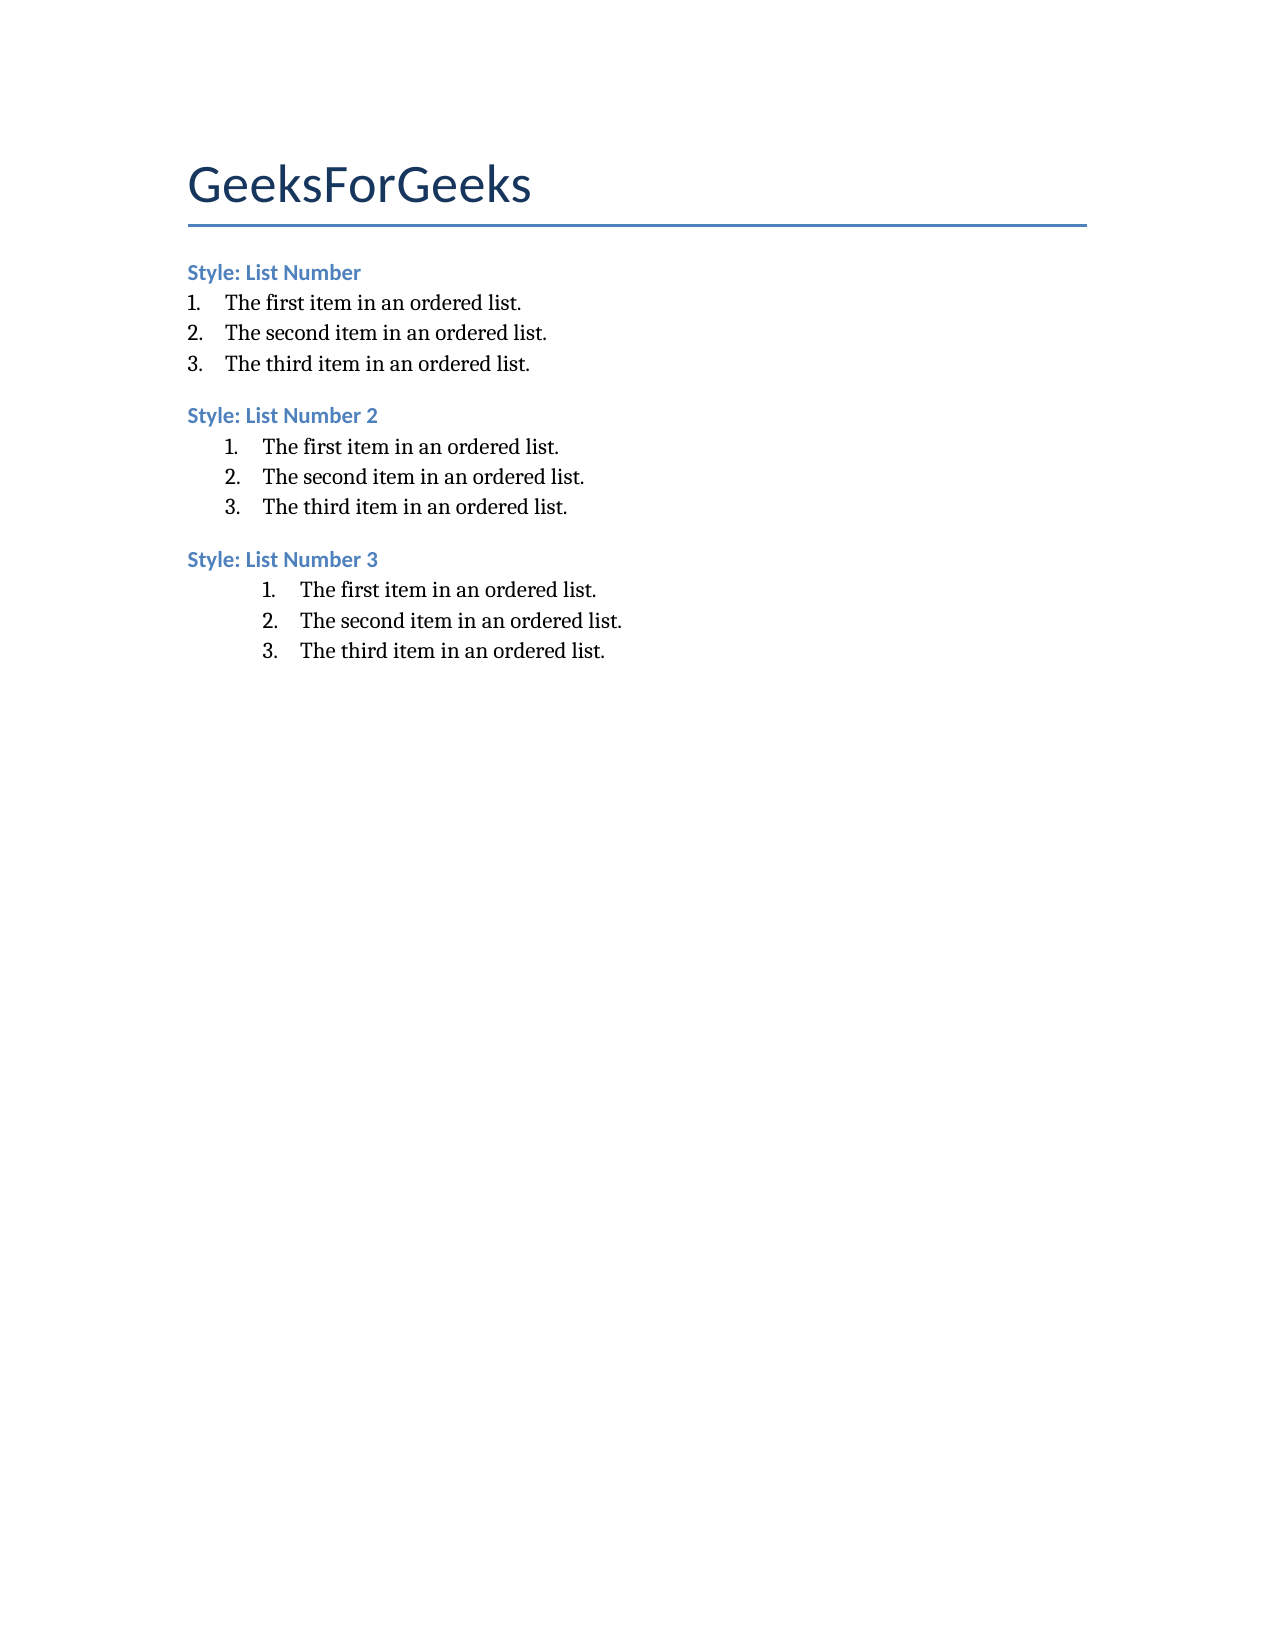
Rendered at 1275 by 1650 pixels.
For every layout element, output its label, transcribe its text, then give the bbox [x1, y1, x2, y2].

title GeeksForGeeks [187, 150, 1087, 227]
list The second item in an ordered list. [262, 607, 1087, 634]
list The first item in an ordered list. [225, 434, 1087, 460]
list The third item in an ordered list. [225, 494, 1087, 520]
list The first item in an ordered list. [187, 290, 1087, 316]
list The second item in an ordered list. [225, 464, 1087, 490]
list The third item in an ordered list. [187, 350, 1087, 377]
subtitle Style: List Number [187, 258, 1087, 286]
list The third item in an ordered list. [262, 638, 1087, 664]
list The first item in an ordered list. [262, 577, 1087, 604]
subtitle Style: List Number 2 [187, 401, 1087, 429]
list The second item in an ordered list. [187, 320, 1087, 347]
subtitle Style: List Number 3 [187, 545, 1087, 573]
